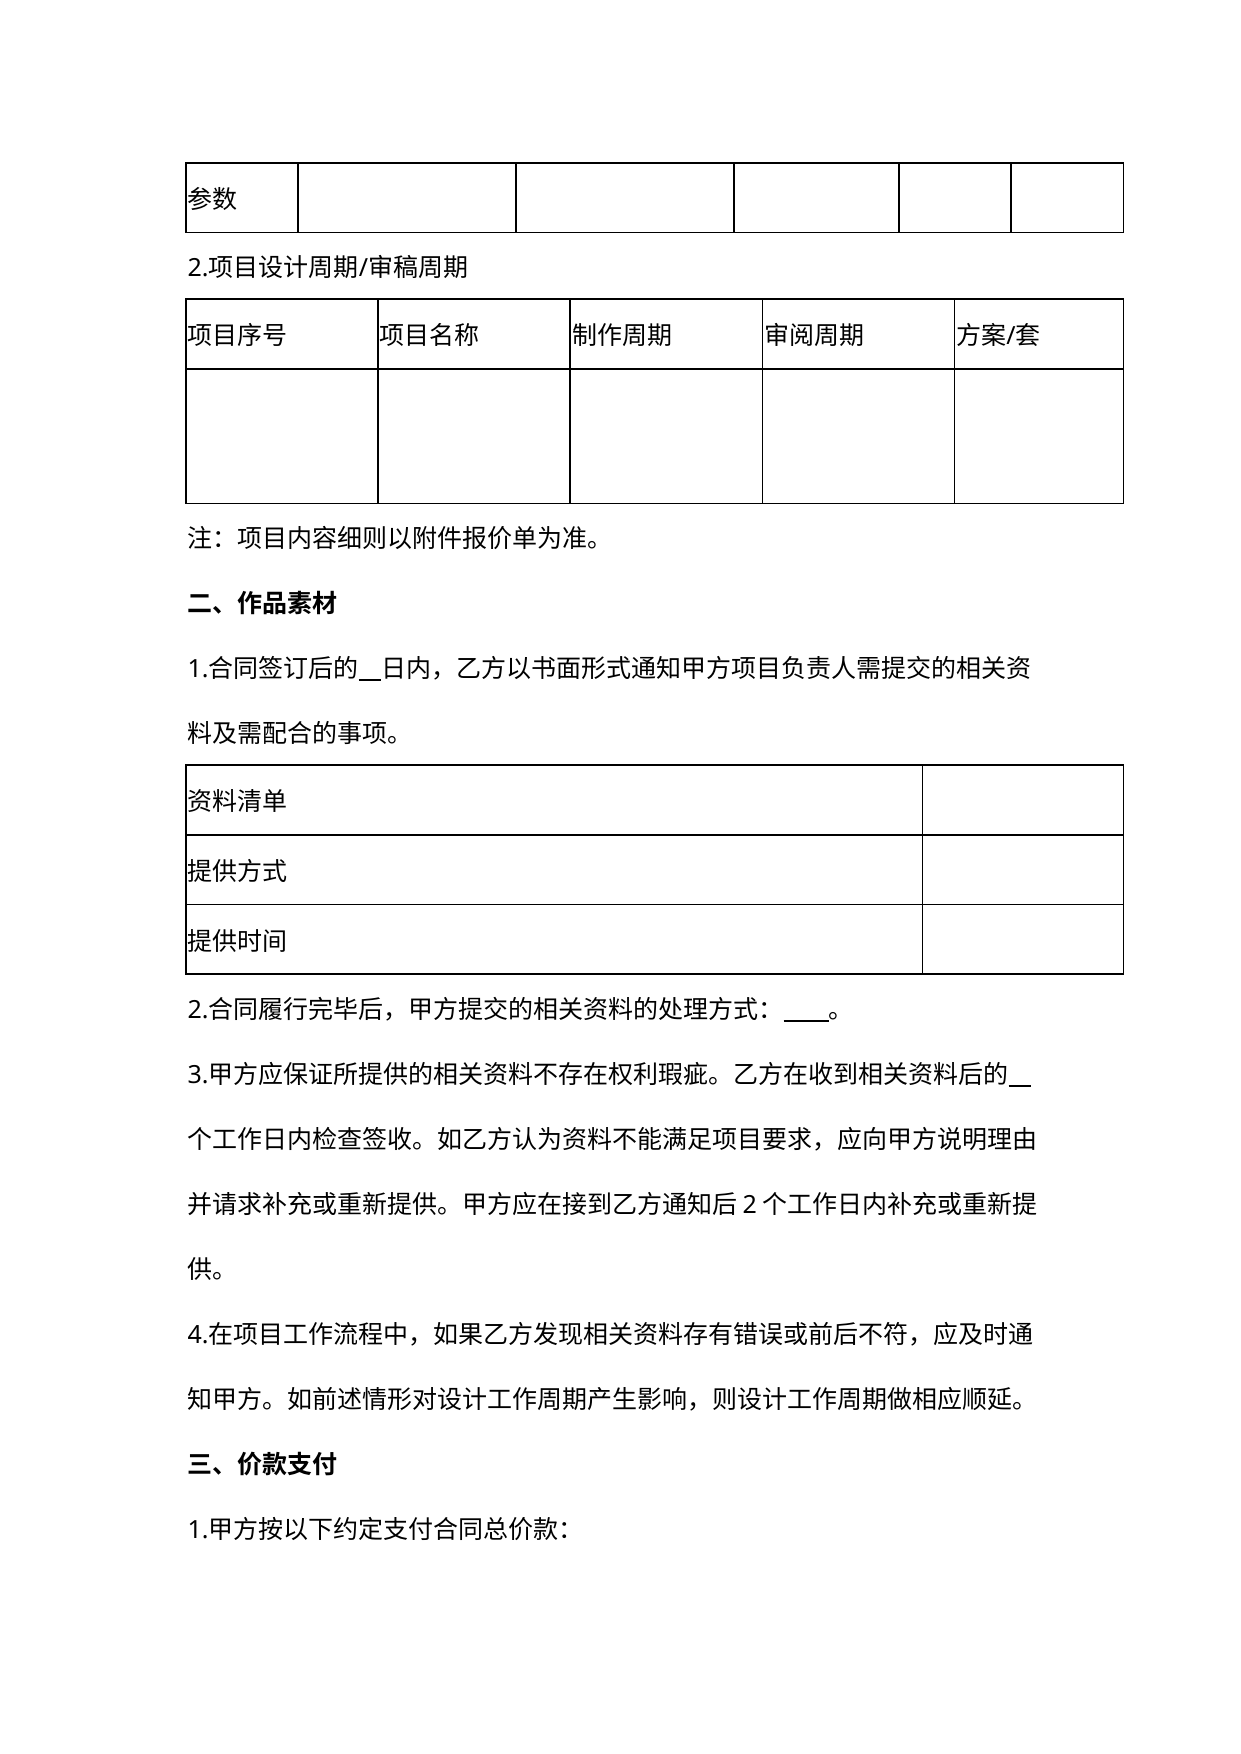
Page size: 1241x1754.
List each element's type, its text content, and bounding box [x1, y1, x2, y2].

text 4.在项目工作流程中，如果乙方发现相关资料存有错误或前后不符，应及时通知甲方。如前述情形对设计工作周期产生影响，则设计工作周期做相应顺延。 [187, 1300, 1053, 1430]
table_cell [571, 370, 762, 503]
table_cell [923, 836, 1123, 903]
table_cell 提供时间 [187, 905, 922, 973]
table_header 项目序号 [187, 300, 377, 368]
text 3.甲方应保证所提供的相关资料不存在权利瑕疵。乙方在收到相关资料后的 个工作日内检查签收。如乙方认为资料不能满足项目要求，应向甲方说明理由并请求补充或重新提供。甲方应在接到乙方通知后2个工作日内补充或重新提供。 [187, 1040, 1053, 1300]
table_header 项目名称 [379, 300, 569, 368]
table_cell 提供方式 [187, 836, 922, 903]
table_cell [923, 905, 1123, 973]
table_cell 参数 [187, 164, 297, 232]
text 2.合同履行完毕后，甲方提交的相关资料的处理方式： 。 [187, 975, 1053, 1040]
table_cell [299, 164, 515, 232]
table_cell [900, 164, 1010, 232]
subtitle 二、作品素材 [187, 569, 1053, 634]
table_cell [735, 164, 898, 232]
table_header 方案/套 [955, 300, 1123, 368]
text 注：项目内容细则以附件报价单为准。 [187, 504, 1053, 569]
table_cell [1012, 164, 1123, 232]
table_cell [763, 370, 954, 503]
text 1.甲方按以下约定支付合同总价款： [187, 1495, 1053, 1560]
subtitle 三、价款支付 [187, 1430, 1053, 1495]
table_header 资料清单 [187, 766, 922, 834]
table_cell [955, 370, 1123, 503]
table_header 审阅周期 [763, 300, 954, 368]
text 2.项目设计周期/审稿周期 [187, 233, 1053, 298]
table_cell [187, 370, 377, 503]
table_cell [379, 370, 569, 503]
text 1.合同签订后的 日内，乙方以书面形式通知甲方项目负责人需提交的相关资料及需配合的事项。 [187, 634, 1053, 764]
table_header [923, 766, 1123, 834]
table_cell [517, 164, 733, 232]
table_header 制作周期 [571, 300, 762, 368]
